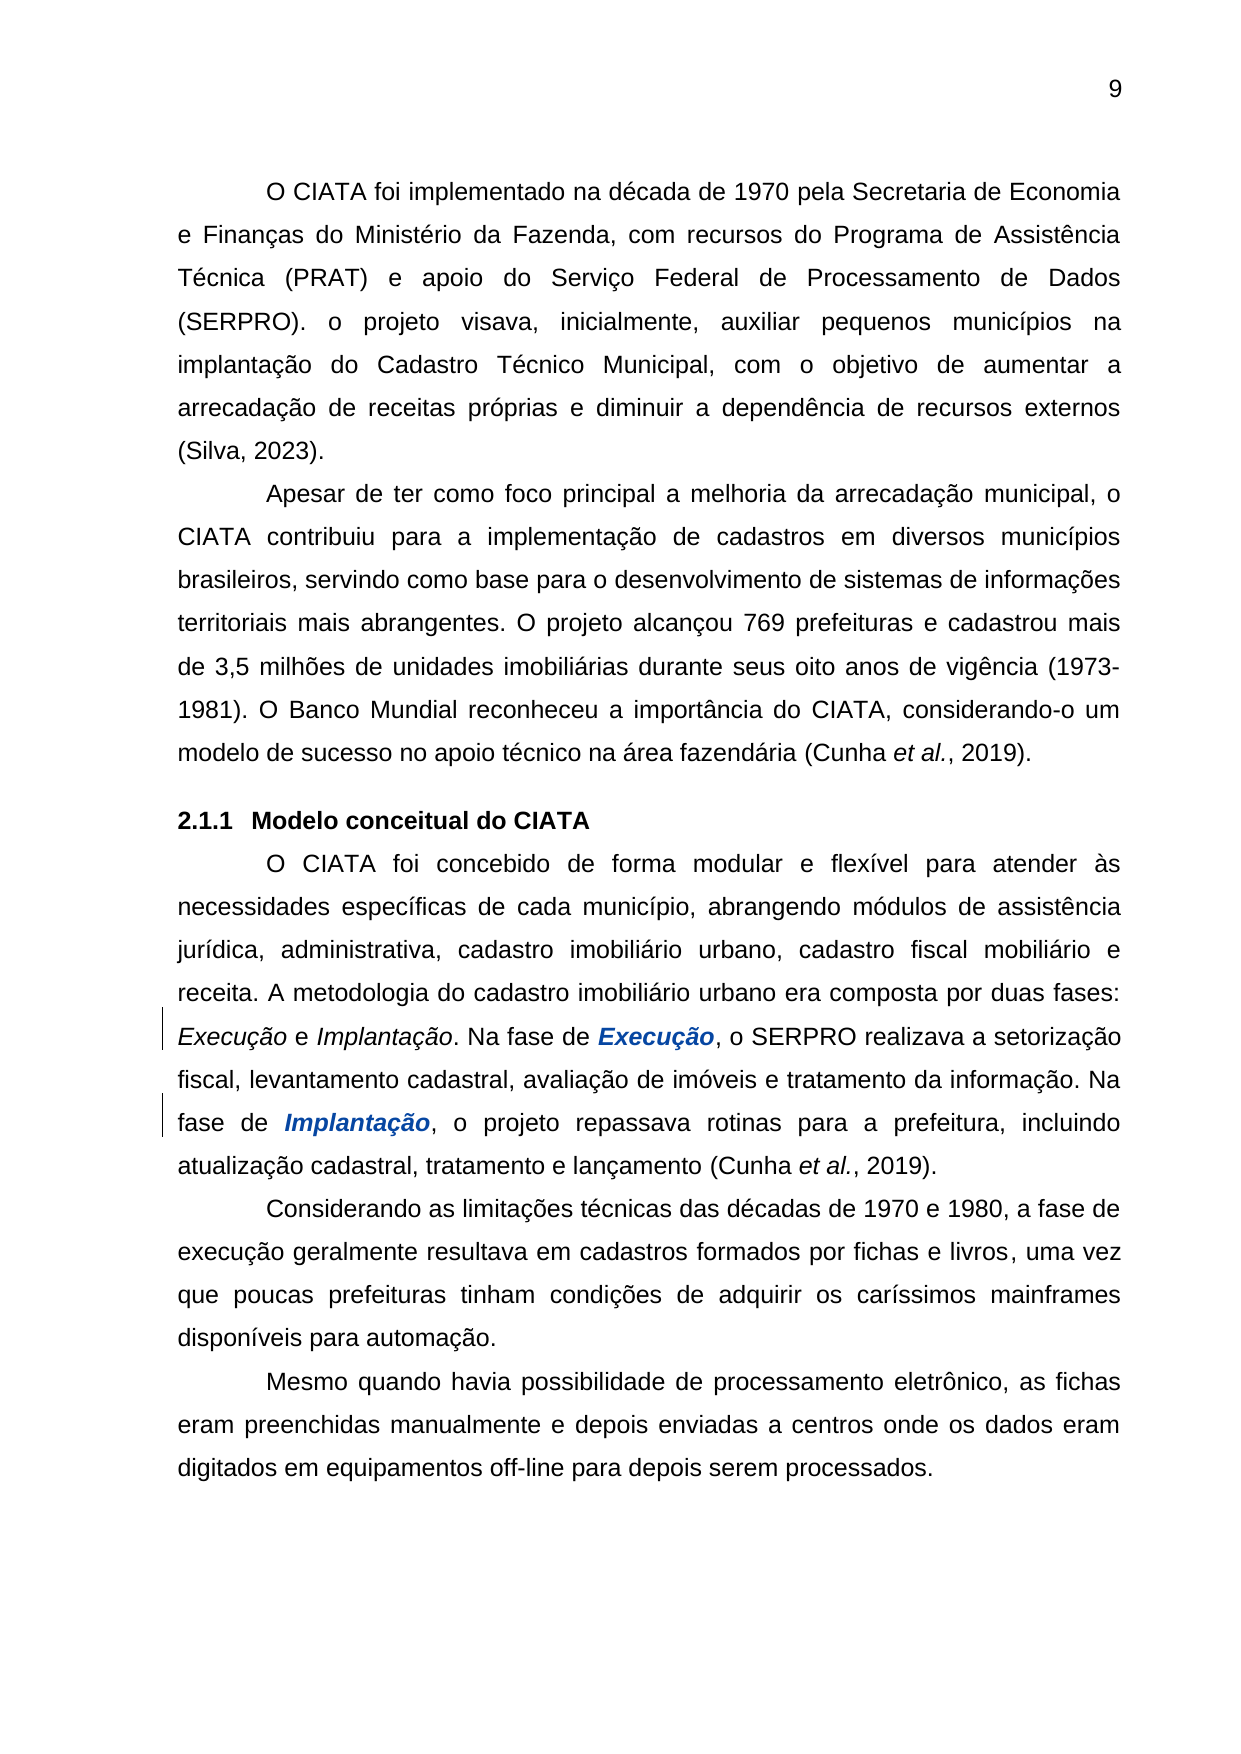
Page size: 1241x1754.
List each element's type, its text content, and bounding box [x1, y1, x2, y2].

text Considerando as limitações técnicas das décadas de 1970 e 1980, a fase de execução geralmente resultava em cadastros formados por fichas e livros, uma vez que poucas prefeituras tinham condições de adquirir os caríssimos mainframes disponíveis para automação. [177, 1194, 1122, 1352]
text Apesar de ter como foco principal a melhoria da arrecadação municipal, o CIATA contribuiu para a implementação de cadastros em diversos municípios brasileiros, servindo como base para o desenvolvimento de sistemas de informações territoriais mais abrangentes. O projeto alcançou 769 prefeituras e cadastrou mais de 3,5 milhões de unidades imobiliárias durante seus oito anos de vigência (1973-1981). O Banco Mundial reconheceu a importância do CIATA, considerando-o um modelo de sucesso no apoio técnico na área fazendária (Cunha et al., 2019). [177, 479, 1122, 767]
text O CIATA foi concebido de forma modular e flexível para atender às necessidades específicas de cada município, abrangendo módulos de assistência jurídica, administrativa, cadastro imobiliário urbano, cadastro fiscal mobiliário e receita. A metodologia do cadastro imobiliário urbano era composta por duas fases: Execução e Implantação. Na fase de Execução, o SERPRO realizava a setorização fiscal, levantamento cadastral, avaliação de imóveis e tratamento da informação. Na fase de Implantação, o projeto repassava rotinas para a prefeitura, incluindo atualização cadastral, tratamento e lançamento (Cunha et al., 2019). [177, 849, 1122, 1180]
text Mesmo quando havia possibilidade de processamento eletrônico, as fichas eram preenchidas manualmente e depois enviadas a centros onde os dados eram digitados em equipamentos off-line para depois serem processados. [177, 1367, 1122, 1482]
subtitle Modelo conceitual do CIATA [177, 806, 1122, 835]
